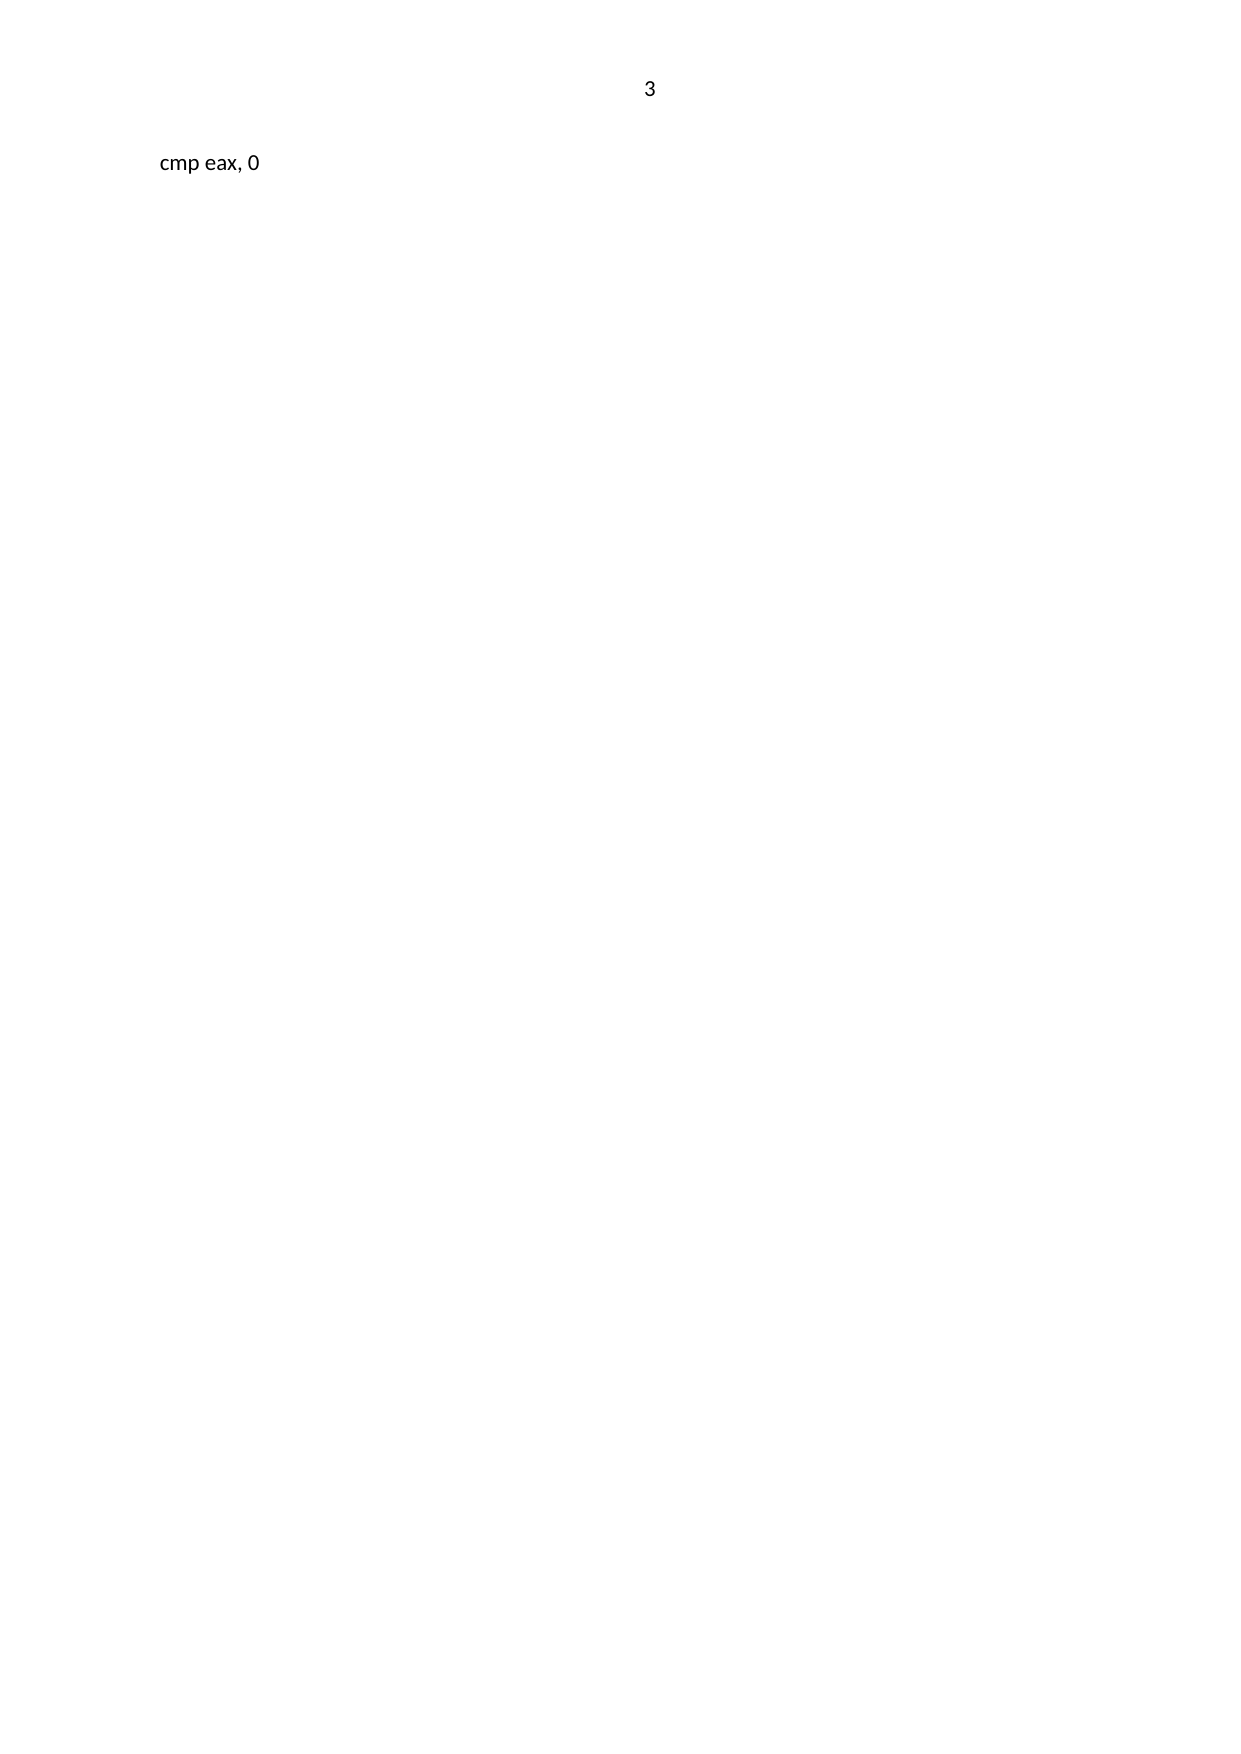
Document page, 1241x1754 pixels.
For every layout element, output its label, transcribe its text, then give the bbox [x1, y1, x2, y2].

text cmp eax, 0 [118, 148, 1181, 176]
